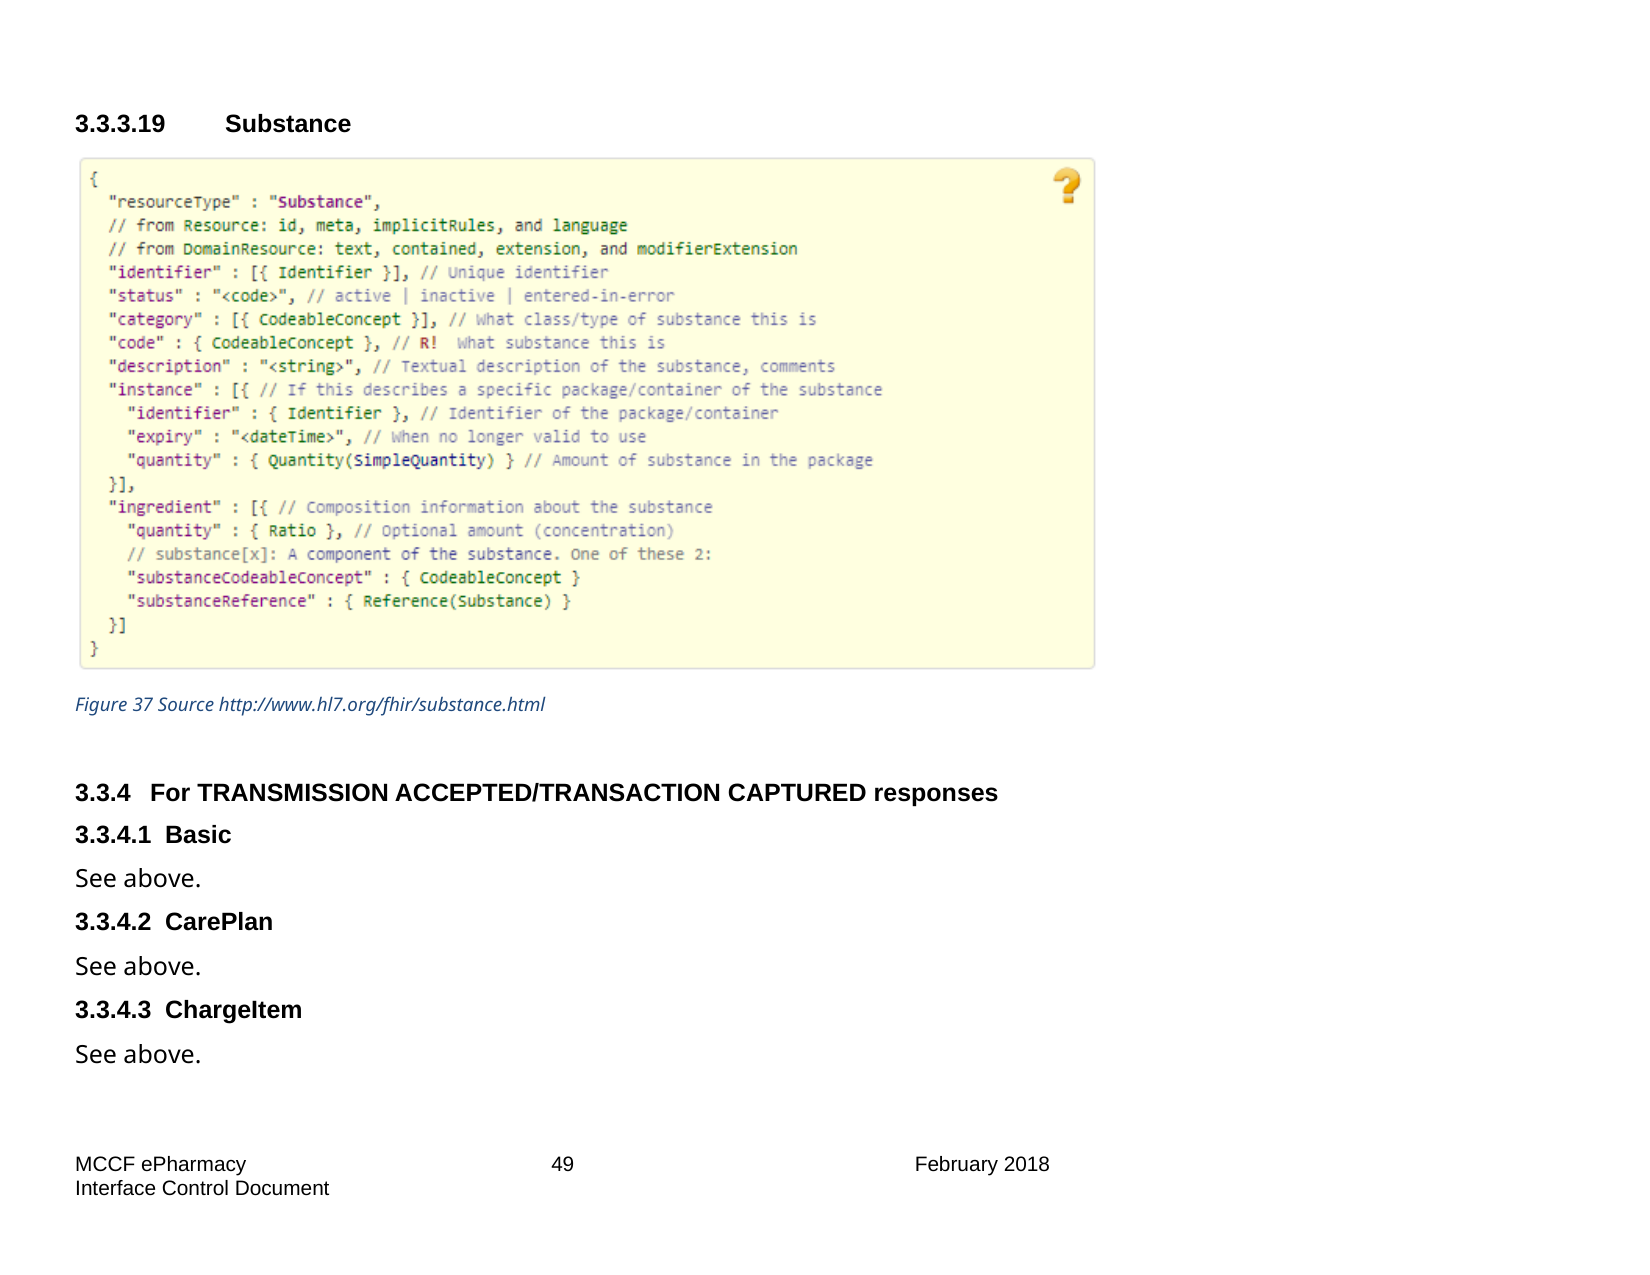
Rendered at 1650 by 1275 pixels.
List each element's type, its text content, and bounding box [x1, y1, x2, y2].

subtitle For TRANSMISSION ACCEPTED/TRANSACTION CAPTURED responses [75, 778, 1575, 807]
text See above. [75, 949, 1575, 983]
text See above. [75, 861, 1575, 895]
subtitle Substance [75, 109, 1575, 138]
subtitle CarePlan [75, 907, 1575, 936]
picture [75, 150, 1105, 679]
text See above. [75, 1036, 1575, 1071]
subtitle ChargeItem [75, 995, 1575, 1024]
subtitle Basic [75, 819, 1575, 848]
